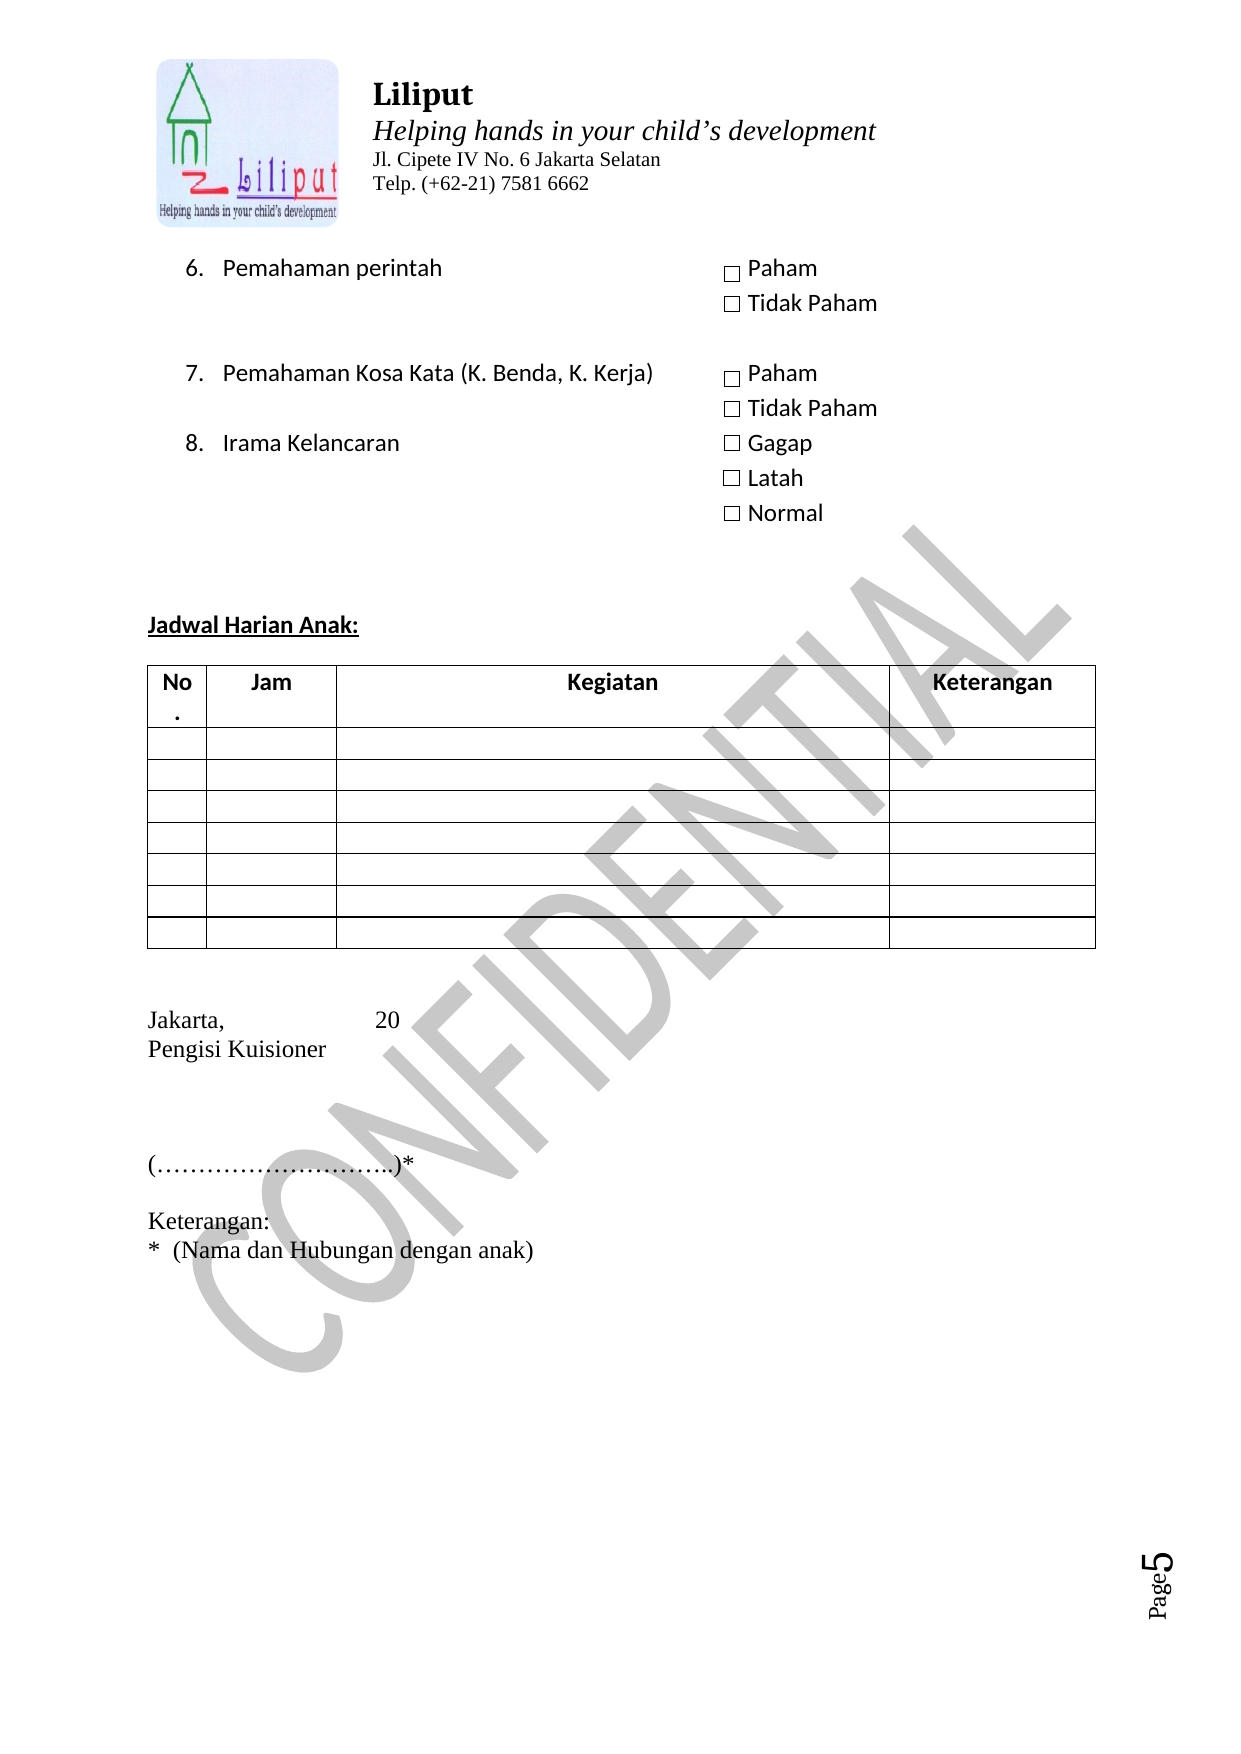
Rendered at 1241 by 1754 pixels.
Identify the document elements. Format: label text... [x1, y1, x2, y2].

table_cell [890, 760, 1095, 790]
list Tidak Paham [673, 392, 1092, 423]
table_cell [337, 823, 889, 853]
table_cell [337, 760, 889, 790]
table_header No. [148, 666, 206, 727]
text Pengisi Kuisioner [148, 1034, 1092, 1062]
table_header Keterangan [890, 666, 1095, 727]
text (………………………..)* [148, 1149, 1092, 1177]
list Irama Kelancaran Gagap [185, 427, 1092, 458]
list Normal [223, 497, 1092, 528]
text Keterangan: [148, 1206, 1092, 1235]
table_cell [207, 791, 336, 822]
text Jakarta, 20 [148, 1005, 1092, 1034]
list Pemahaman Kosa Kata (K. Benda, K. Kerja) Paham [185, 357, 1092, 388]
table_cell [148, 728, 206, 759]
table_cell [148, 760, 206, 790]
table_cell [337, 886, 889, 916]
table_cell [337, 918, 889, 948]
picture [156, 59, 339, 228]
table_cell [890, 728, 1095, 759]
list Latah [223, 462, 1092, 493]
table_cell [337, 791, 889, 822]
table_cell [890, 886, 1095, 916]
table_cell [890, 823, 1095, 853]
table_cell [207, 886, 336, 916]
table_cell [207, 728, 336, 759]
table_cell [207, 854, 336, 885]
table_cell [148, 886, 206, 916]
table_cell [337, 854, 889, 885]
table_cell [890, 854, 1095, 885]
list Tidak Paham [748, 287, 1092, 318]
table_cell [148, 823, 206, 853]
table_cell [890, 791, 1095, 822]
text * (Nama dan Hubungan dengan anak) [148, 1235, 1092, 1264]
table_cell [148, 918, 206, 948]
list Pemahaman perintah Paham [185, 252, 1092, 283]
table_cell [148, 791, 206, 822]
table_cell [207, 760, 336, 790]
table_header Jam [207, 666, 336, 727]
table_cell [207, 823, 336, 853]
text Jadwal Harian Anak: [148, 609, 1092, 640]
table_cell [337, 728, 889, 759]
table_header Kegiatan [337, 666, 889, 727]
table_cell [207, 918, 336, 948]
table_cell [148, 854, 206, 885]
table_cell [890, 918, 1095, 948]
